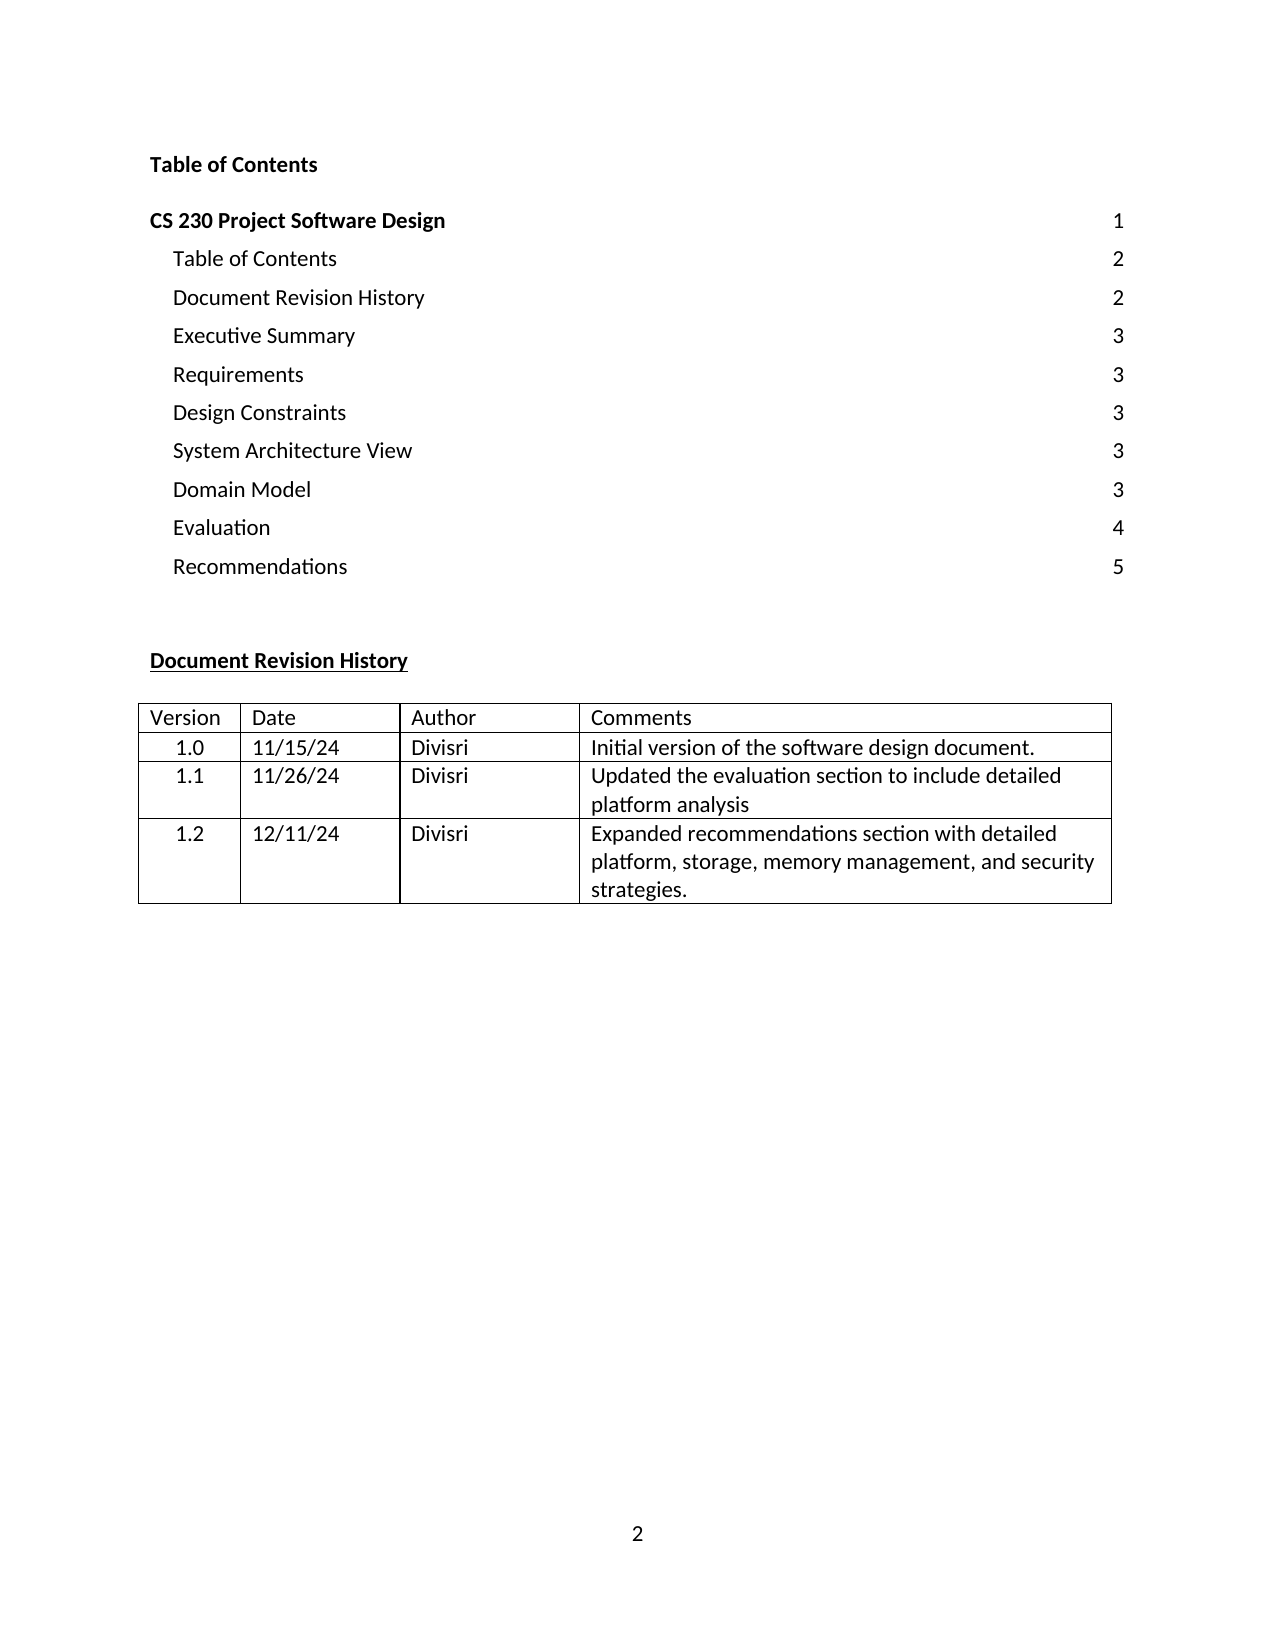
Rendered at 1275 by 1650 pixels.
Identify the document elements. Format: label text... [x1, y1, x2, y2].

table_cell 1.2 [139, 819, 240, 903]
table_cell 11/15/24 [241, 733, 399, 761]
table_header Date [241, 704, 399, 732]
table_cell Divisri [401, 762, 579, 818]
table_cell Updated the evaluation section to include detailed platform analysis [580, 762, 1111, 818]
table_header Author [401, 704, 579, 732]
subtitle Table of Contents [150, 150, 1125, 178]
table_cell Expanded recommendations section with detailed platform, storage, memory management, and security strategies. [580, 819, 1111, 903]
table_cell Divisri [401, 733, 579, 761]
table_cell 11/26/24 [241, 762, 399, 818]
table_cell 1.1 [139, 762, 240, 818]
table_cell Divisri [401, 819, 579, 903]
table_header Comments [580, 704, 1111, 732]
table_header Version [139, 704, 240, 732]
table_cell Initial version of the software design document. [580, 733, 1111, 761]
table_cell 1.0 [139, 733, 240, 761]
subtitle Document Revision History [150, 646, 1125, 674]
table_cell 12/11/24 [241, 819, 399, 903]
